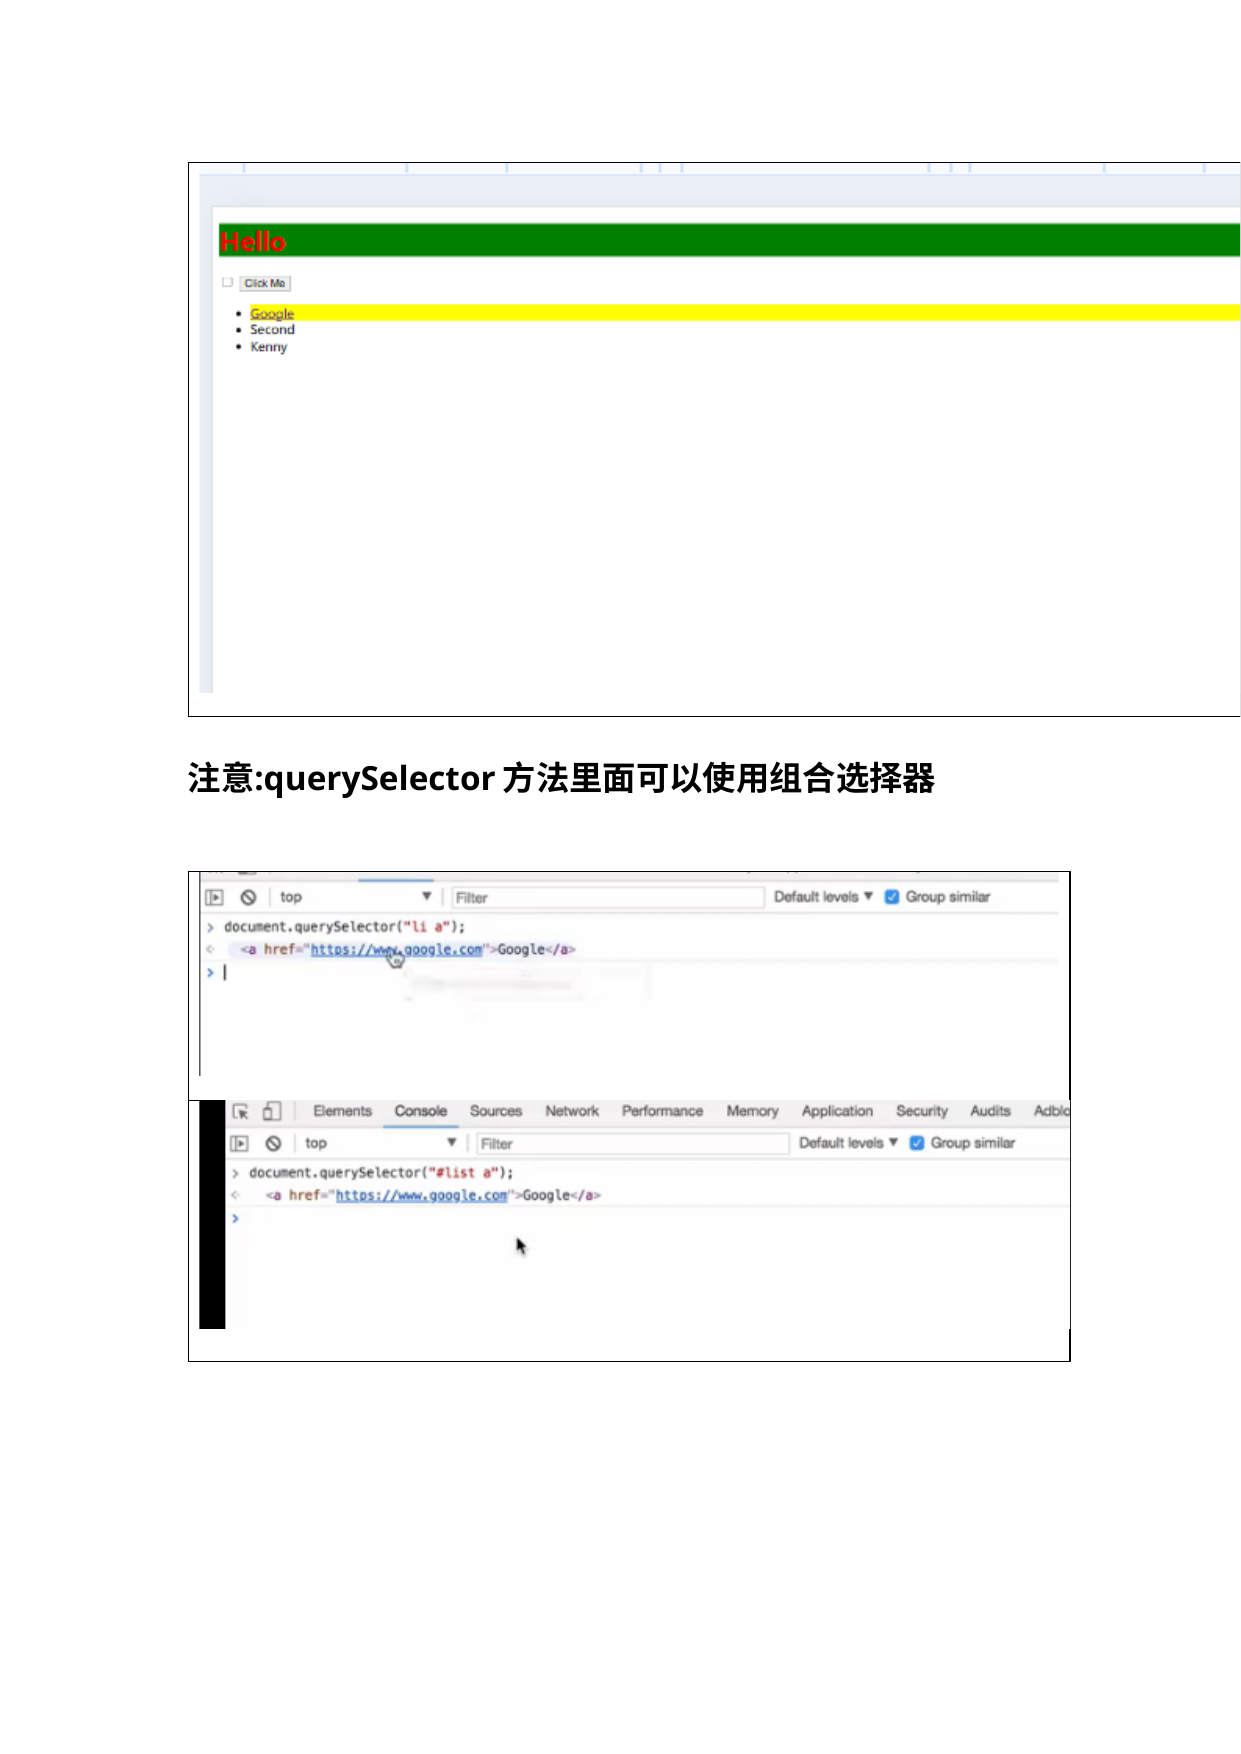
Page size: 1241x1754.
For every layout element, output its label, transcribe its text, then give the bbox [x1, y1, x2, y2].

picture [199, 163, 1241, 693]
picture [199, 872, 1059, 1076]
table_cell [189, 1101, 1069, 1361]
table_header [189, 872, 1069, 1099]
table_cell [189, 163, 1240, 716]
subtitle 注意:querySelector方法里面可以使用组合选择器 [187, 744, 1053, 809]
picture [199, 1100, 1071, 1329]
